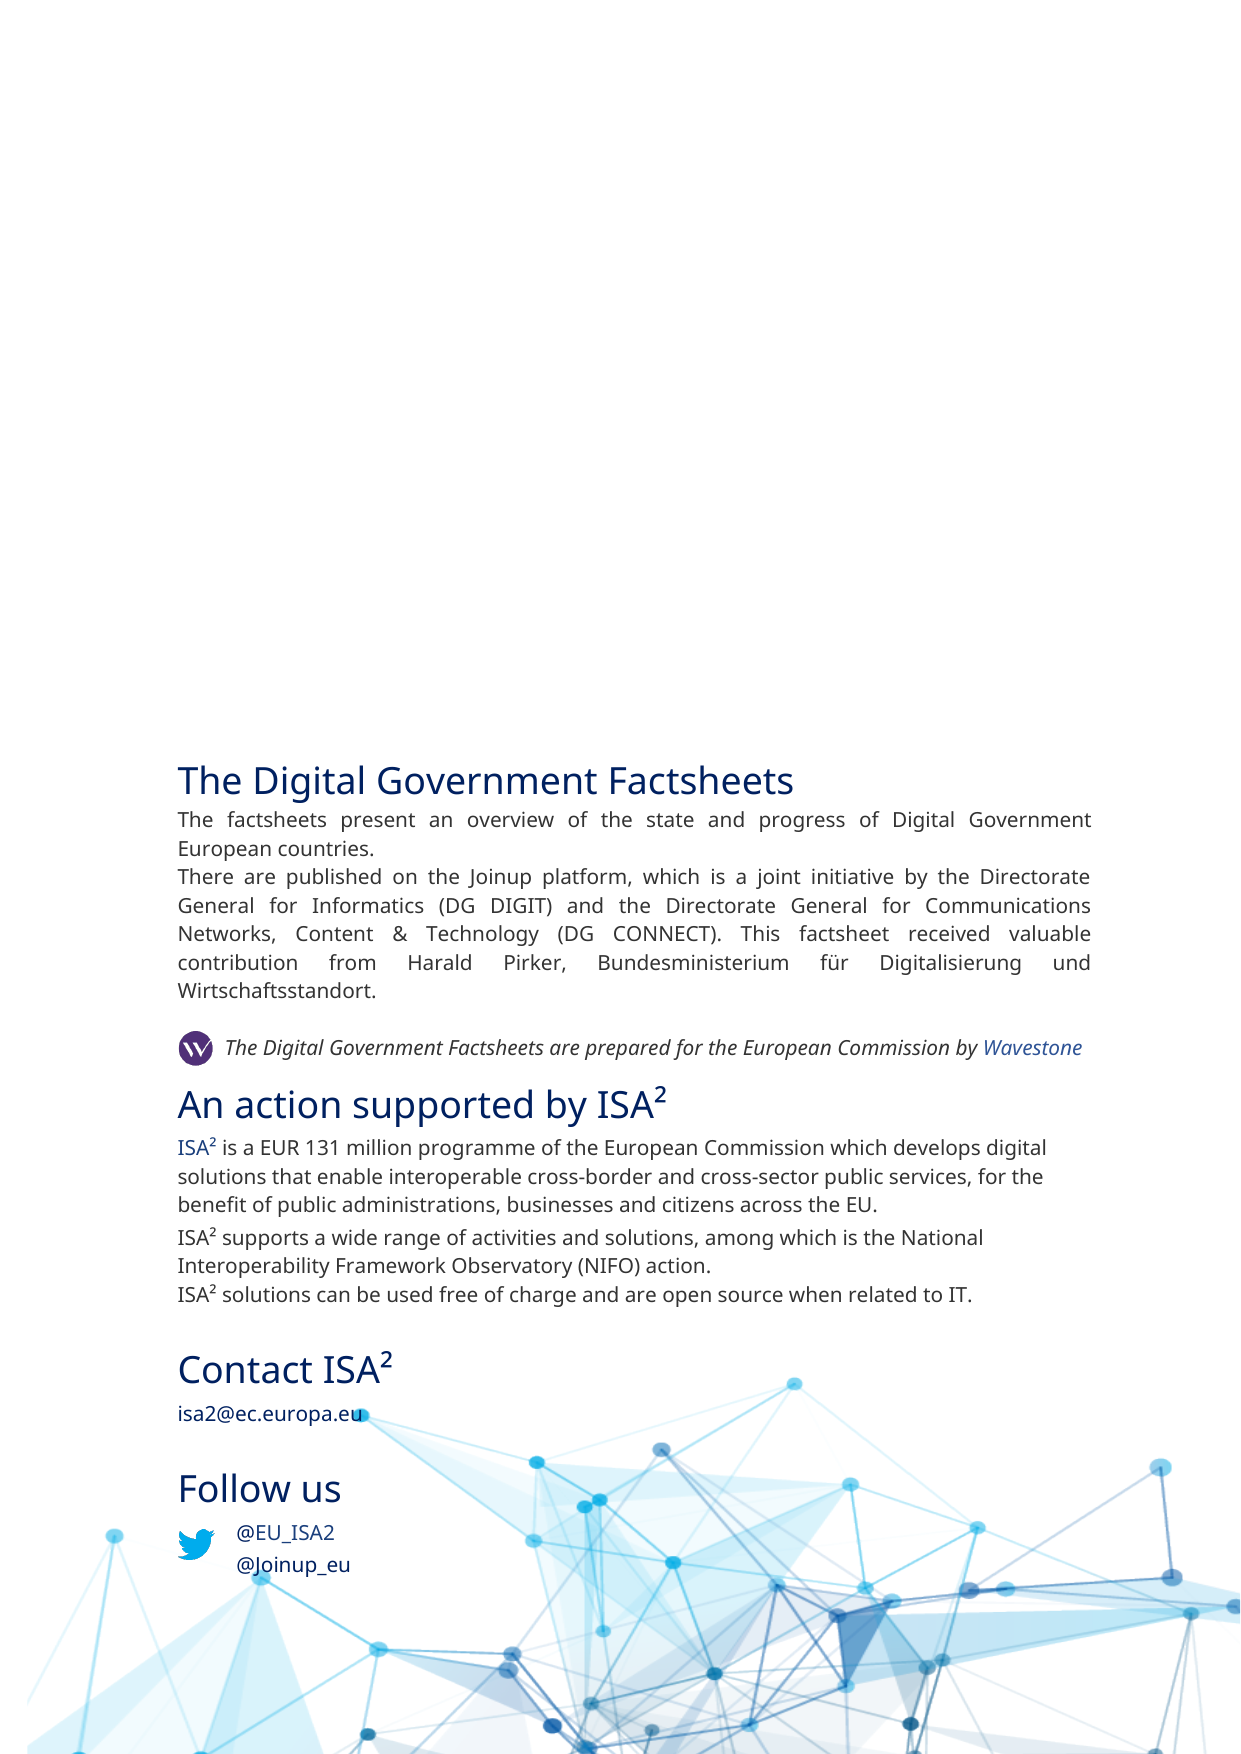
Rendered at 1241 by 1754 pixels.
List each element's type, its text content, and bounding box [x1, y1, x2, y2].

picture [176, 1031, 214, 1067]
picture [27, 1316, 1241, 1754]
text There are published on the Joinup platform, which is a joint initiative by the Directorate General for Informatics (DG DIGIT) and the Directorate General for Communications Networks, Content & Technology (DG CONNECT). This factsheet received valuable contribution from Harald Pirker, Bundesministerium für Digitalisierung und Wirtschaftsstandort. [177, 862, 1092, 1005]
text The factsheets present an overview of the state and progress of Digital Government European countries. [177, 806, 1092, 862]
text The Digital Government Factsheets [177, 754, 1092, 806]
text ISA² supports a wide range of activities and solutions, among which is the National Interoperability Framework Observatory (NIFO) action. ISA² solutions can be used free of charge and are open source when related to IT. [177, 1223, 1092, 1308]
text The Digital Government Factsheets are prepared for the European Commission by Wavestone [177, 1033, 1092, 1062]
text isa2@ec.europa.eu [177, 1399, 1092, 1427]
text @EU_ISA2 [236, 1518, 1092, 1546]
text An action supported by ISA² [177, 1078, 1092, 1129]
text Follow us [177, 1463, 1092, 1514]
text ISA² is a EUR 131 million programme of the European Commission which develops digital solutions that enable interoperable cross-border and cross-sector public services, for the benefit of public administrations, businesses and citizens across the EU. [177, 1133, 1092, 1219]
text @Joinup_eu [236, 1551, 1092, 1579]
text Contact ISA² [177, 1344, 1092, 1395]
